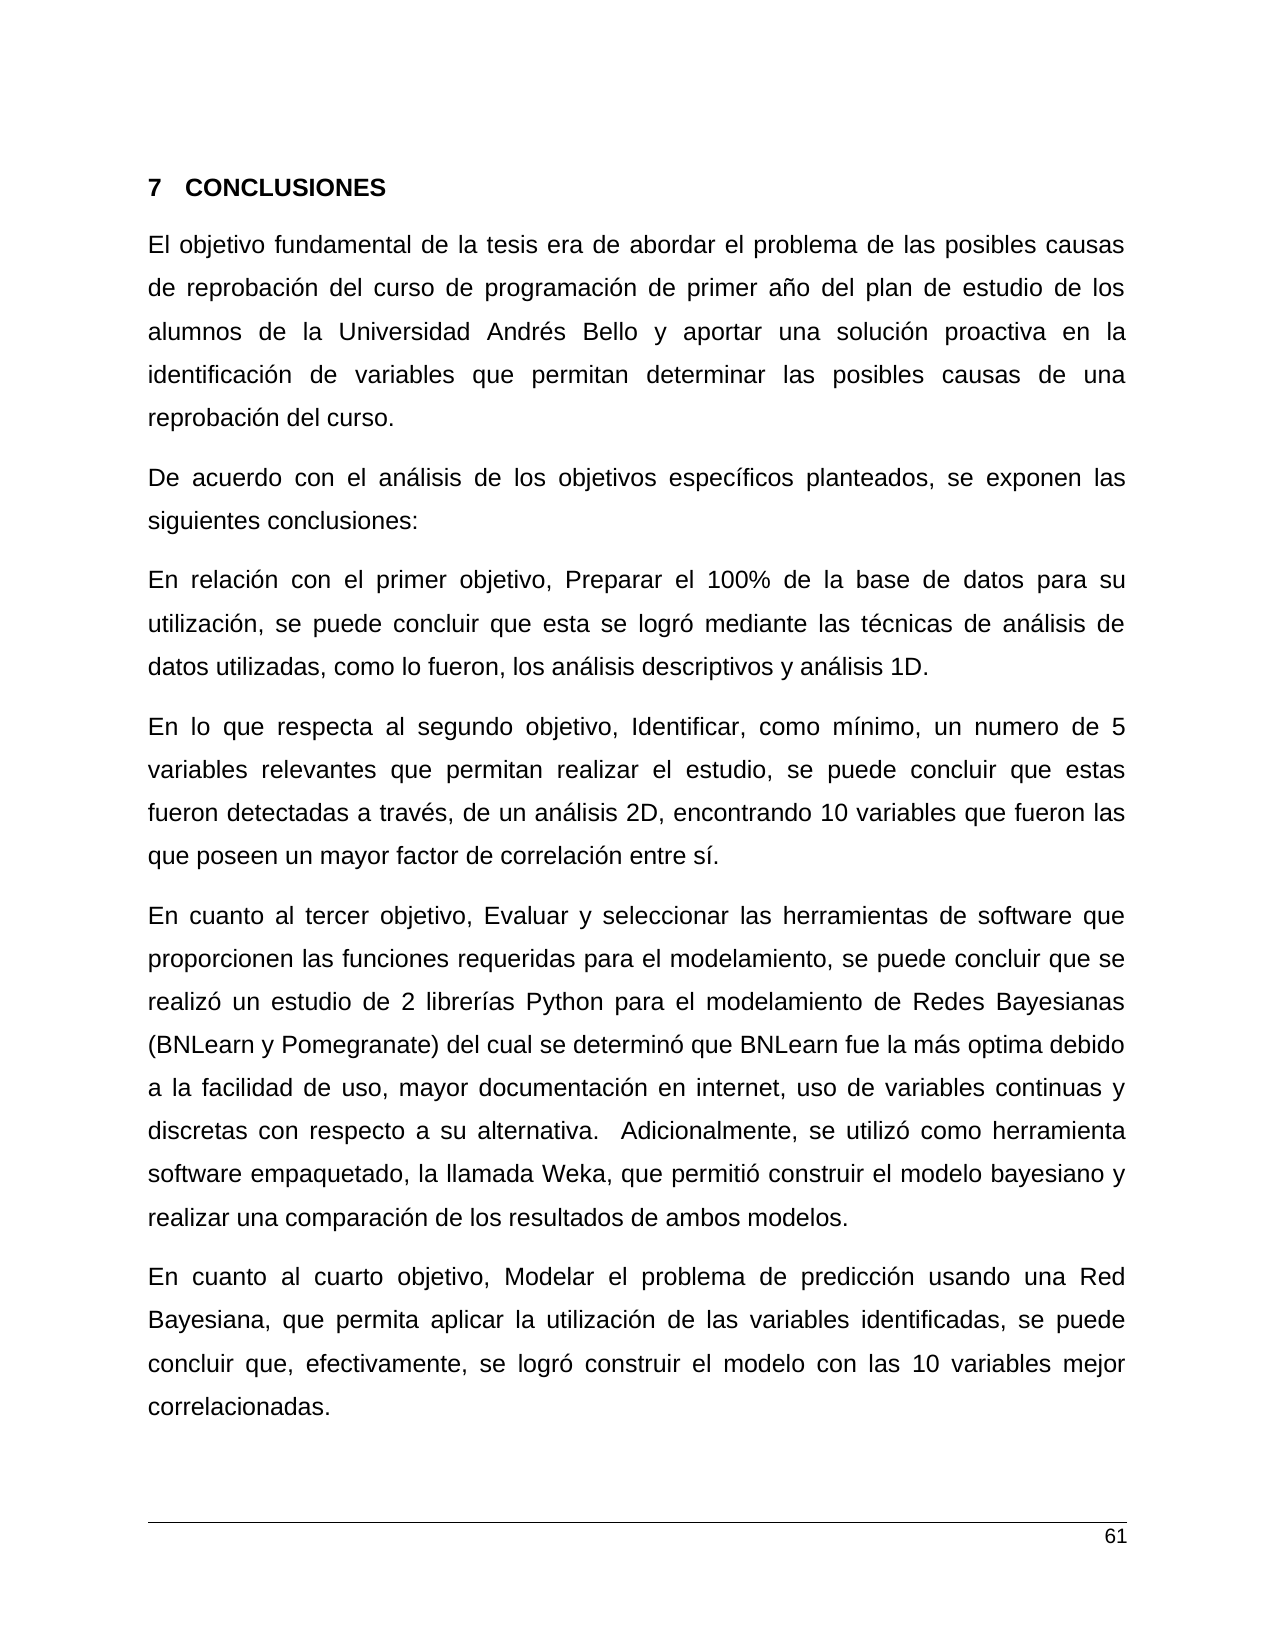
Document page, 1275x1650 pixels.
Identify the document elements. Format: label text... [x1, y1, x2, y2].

text De acuerdo con el análisis de los objetivos específicos planteados, se exponen las siguientes conclusiones: [148, 462, 1127, 534]
text En lo que respecta al segundo objetivo, Identificar, como mínimo, un numero de 5 variables relevantes que permitan realizar el estudio, se puede concluir que estas fueron detectadas a través, de un análisis 2D, encontrando 10 variables que fueron las que poseen un mayor factor de correlación entre sí. [148, 711, 1127, 869]
text En cuanto al cuarto objetivo, Modelar el problema de predicción usando una Red Bayesiana, que permita aplicar la utilización de las variables identificadas, se puede concluir que, efectivamente, se logró construir el modelo con las 10 variables mejor correlacionadas. [148, 1262, 1127, 1420]
text El objetivo fundamental de la tesis era de abordar el problema de las posibles causas de reprobación del curso de programación de primer año del plan de estudio de los alumnos de la Universidad Andrés Bello y aportar una solución proactiva en la identificación de variables que permitan determinar las posibles causas de una reprobación del curso. [148, 230, 1127, 431]
text En cuanto al tercer objetivo, Evaluar y seleccionar las herramientas de software que proporcionen las funciones requeridas para el modelamiento, se puede concluir que se realizó un estudio de 2 librerías Python para el modelamiento de Redes Bayesianas (BNLearn y Pomegranate) del cual se determinó que BNLearn fue la más optima debido a la facilidad de uso, mayor documentación en internet, uso de variables continuas y discretas con respecto a su alternativa. Adicionalmente, se utilizó como herramienta software empaquetado, la llamada Weka, que permitió construir el modelo bayesiano y realizar una comparación de los resultados de ambos modelos. [148, 901, 1127, 1231]
text En relación con el primer objetivo, Preparar el 100% de la base de datos para su utilización, se puede concluir que esta se logró mediante las técnicas de análisis de datos utilizadas, como lo fueron, los análisis descriptivos y análisis 1D. [148, 565, 1127, 680]
text conclusiones [148, 173, 1127, 201]
